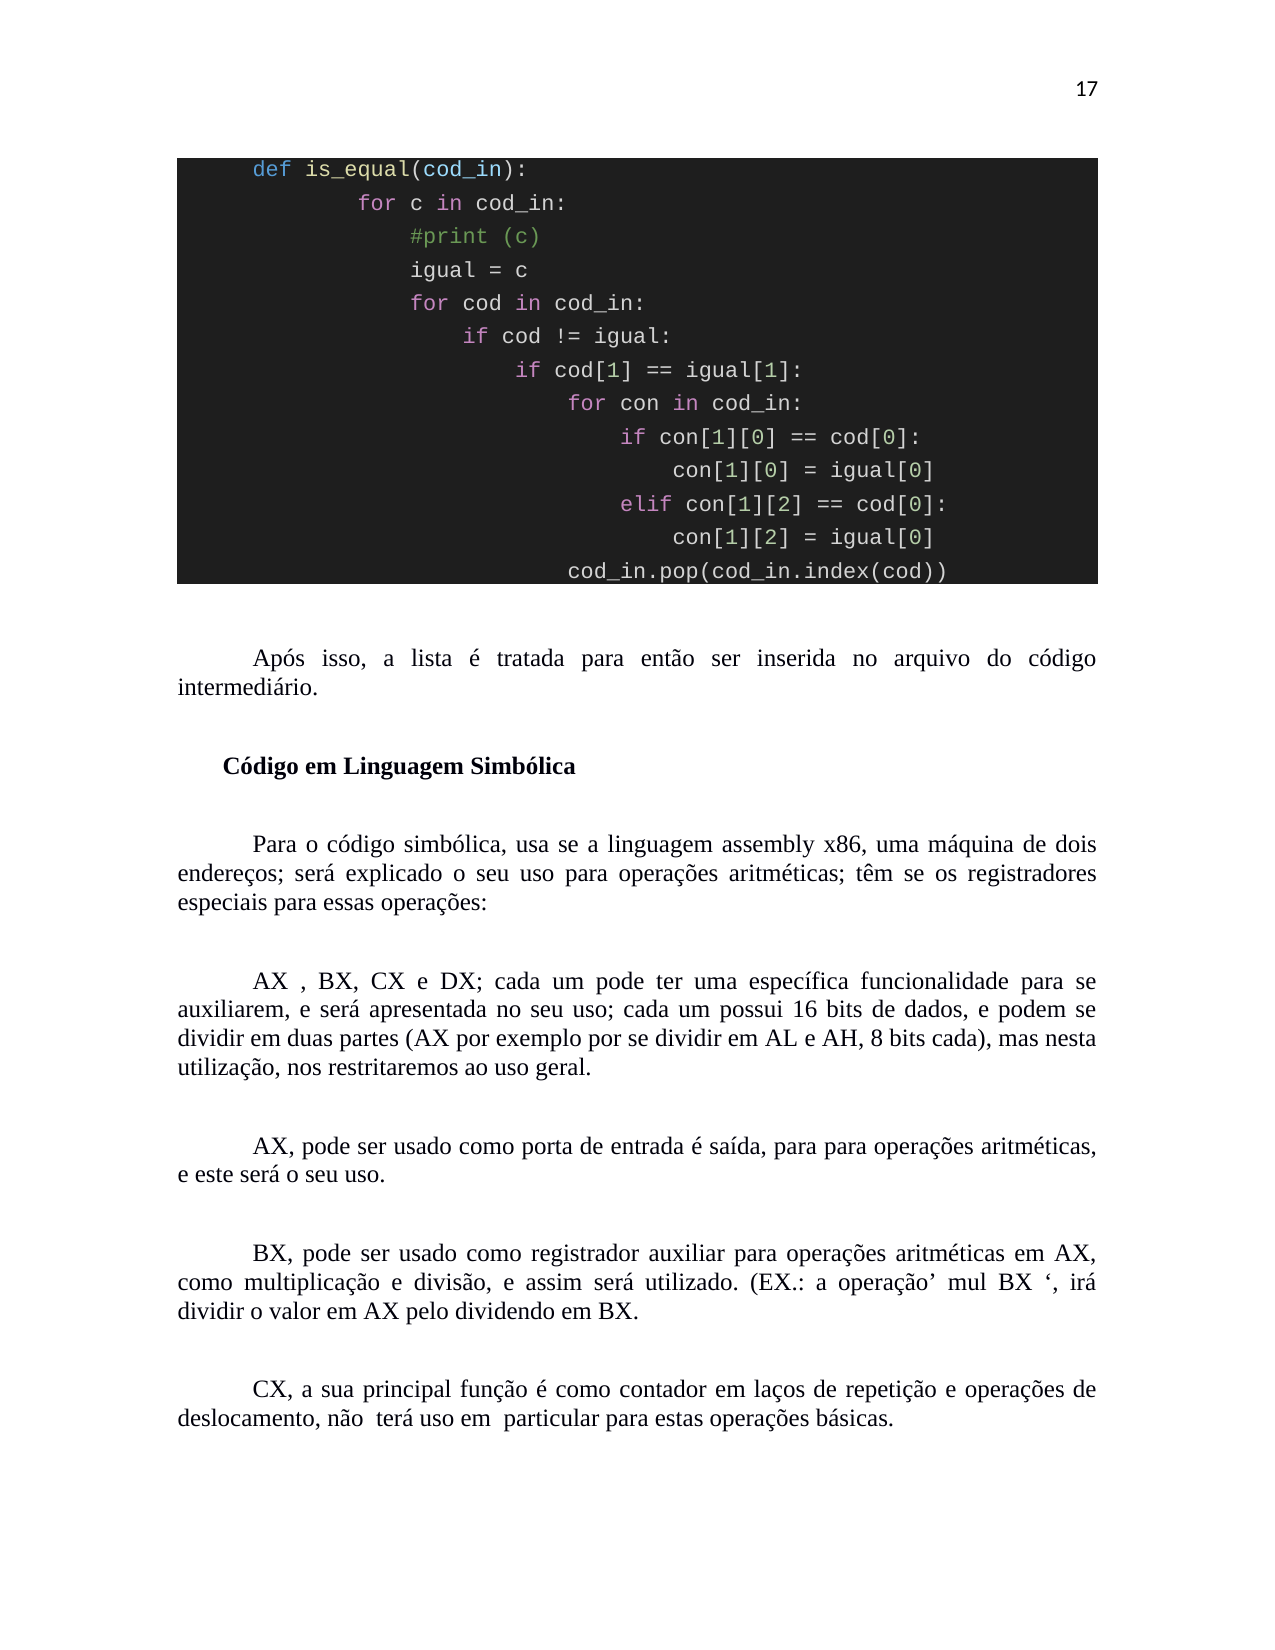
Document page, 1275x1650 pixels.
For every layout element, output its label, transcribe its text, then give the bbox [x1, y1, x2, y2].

text AX , BX, CX e DX; cada um pode ter uma específica funcionalidade para se auxiliarem, e será apresentada no seu uso; cada um possui 16 bits de dados, e podem se dividir em duas partes (AX por exemplo por se dividir em AL e AH, 8 bits cada), mas nesta utilização, nos restritaremos ao uso geral. [177, 966, 1098, 1081]
text #print (c) [177, 225, 1098, 250]
text Após isso, a lista é tratada para então ser inserida no arquivo do código intermediário. [177, 643, 1098, 701]
text AX, pode ser usado como porta de entrada é saída, para para operações aritméticas, e este será o seu uso. [177, 1131, 1098, 1188]
text if cod[1] == igual[1]: [177, 359, 1098, 384]
text CX, a sua principal função é como contador em laços de repetição e operações de deslocamento, não terá uso em particular para estas operações básicas. [177, 1374, 1098, 1432]
text igual = c [177, 259, 1098, 284]
text BX, pode ser usado como registrador auxiliar para operações aritméticas em AX, como multiplicação e divisão, e assim será utilizado. (EX.: a operação’ mul BX ‘, irá dividir o valor em AX pelo dividendo em BX. [177, 1238, 1098, 1324]
text con[1][0] = igual[0] [177, 459, 1098, 484]
text cod_in.pop(cod_in.index(cod)) [177, 560, 1098, 584]
text con[1][2] = igual[0] [177, 526, 1098, 551]
text def is_equal(cod_in): [177, 158, 1098, 183]
text for c in cod_in: [177, 192, 1098, 217]
text elif con[1][2] == cod[0]: [177, 493, 1098, 518]
text if con[1][0] == cod[0]: [177, 426, 1098, 451]
text Código em Linguagem Simbólica [222, 751, 1098, 779]
text if cod != igual: [177, 326, 1098, 351]
text for con in cod_in: [177, 393, 1098, 417]
text for cod in cod_in: [177, 292, 1098, 317]
text Para o código simbólica, usa se a linguagem assembly x86, uma máquina de dois endereços; será explicado o seu uso para operações aritméticas; têm se os registradores especiais para essas operações: [177, 829, 1098, 916]
